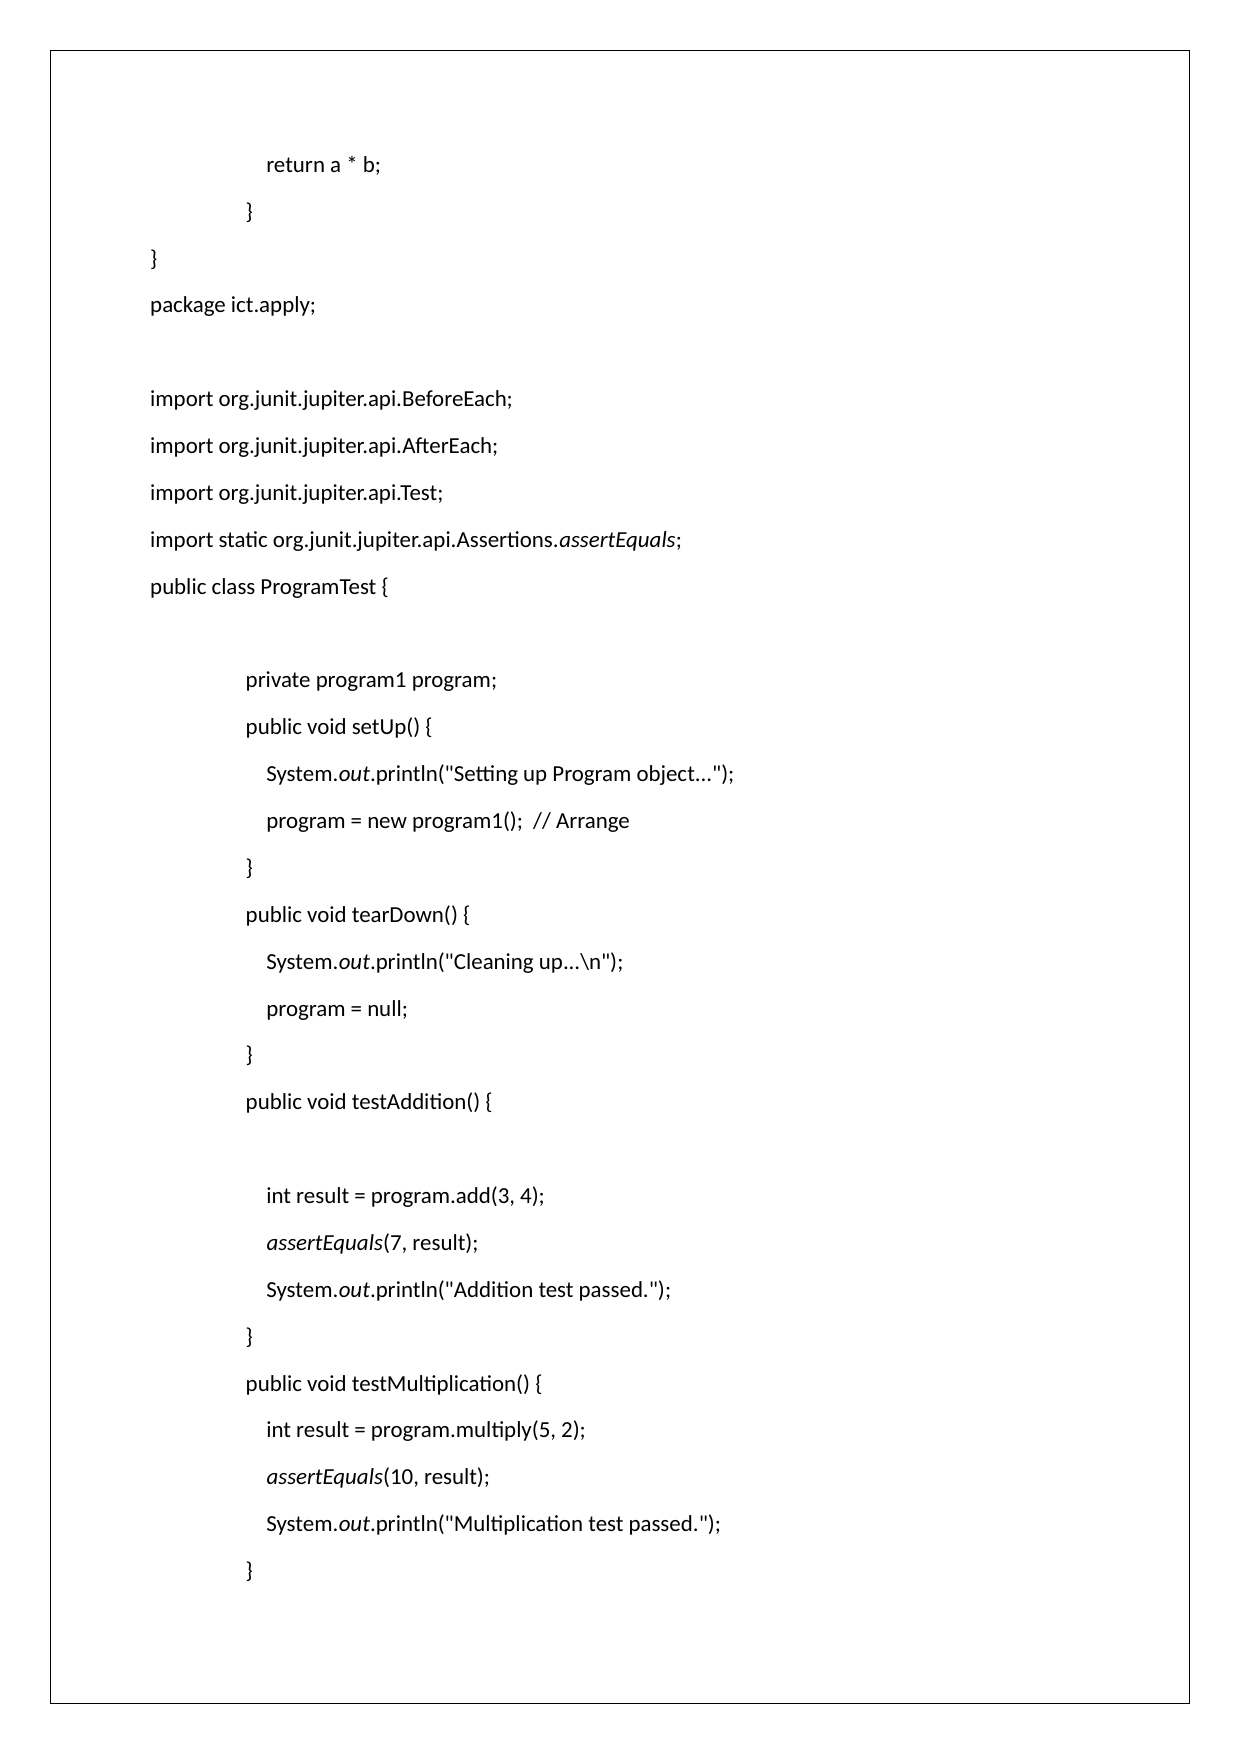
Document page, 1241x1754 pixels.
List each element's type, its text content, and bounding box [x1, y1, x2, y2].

text assertEquals(10, result); [150, 1462, 1090, 1491]
text System.out.println("Setting up Program object..."); [150, 759, 1090, 787]
text System.out.println("Cleaning up...\n"); [150, 947, 1090, 975]
text } [150, 853, 1090, 881]
text } [150, 1041, 1090, 1069]
text } [150, 197, 1090, 225]
text } [150, 244, 1090, 272]
text package ict.apply; [150, 291, 1090, 319]
text int result = program.multiply(5, 2); [150, 1416, 1090, 1444]
text public void testMultiplication() { [150, 1369, 1090, 1397]
text program = null; [150, 994, 1090, 1022]
text import org.junit.jupiter.api.Test; [150, 478, 1090, 506]
text System.out.println("Multiplication test passed."); [150, 1509, 1090, 1537]
text int result = program.add(3, 4); [150, 1181, 1090, 1209]
text } [150, 1556, 1090, 1584]
text public void setUp() { [150, 712, 1090, 741]
text public class ProgramTest { [150, 572, 1090, 600]
text import org.junit.jupiter.api.AfterEach; [150, 431, 1090, 459]
text public void testAddition() { [150, 1087, 1090, 1116]
text import org.junit.jupiter.api.BeforeEach; [150, 384, 1090, 412]
text private program1 program; [150, 666, 1090, 694]
text program = new program1(); // Arrange [150, 806, 1090, 834]
text } [150, 1322, 1090, 1350]
text public void tearDown() { [150, 900, 1090, 928]
text assertEquals(7, result); [150, 1228, 1090, 1256]
text import static org.junit.jupiter.api.Assertions.assertEquals; [150, 525, 1090, 553]
text System.out.println("Addition test passed."); [150, 1275, 1090, 1303]
text return a * b; [150, 150, 1090, 178]
